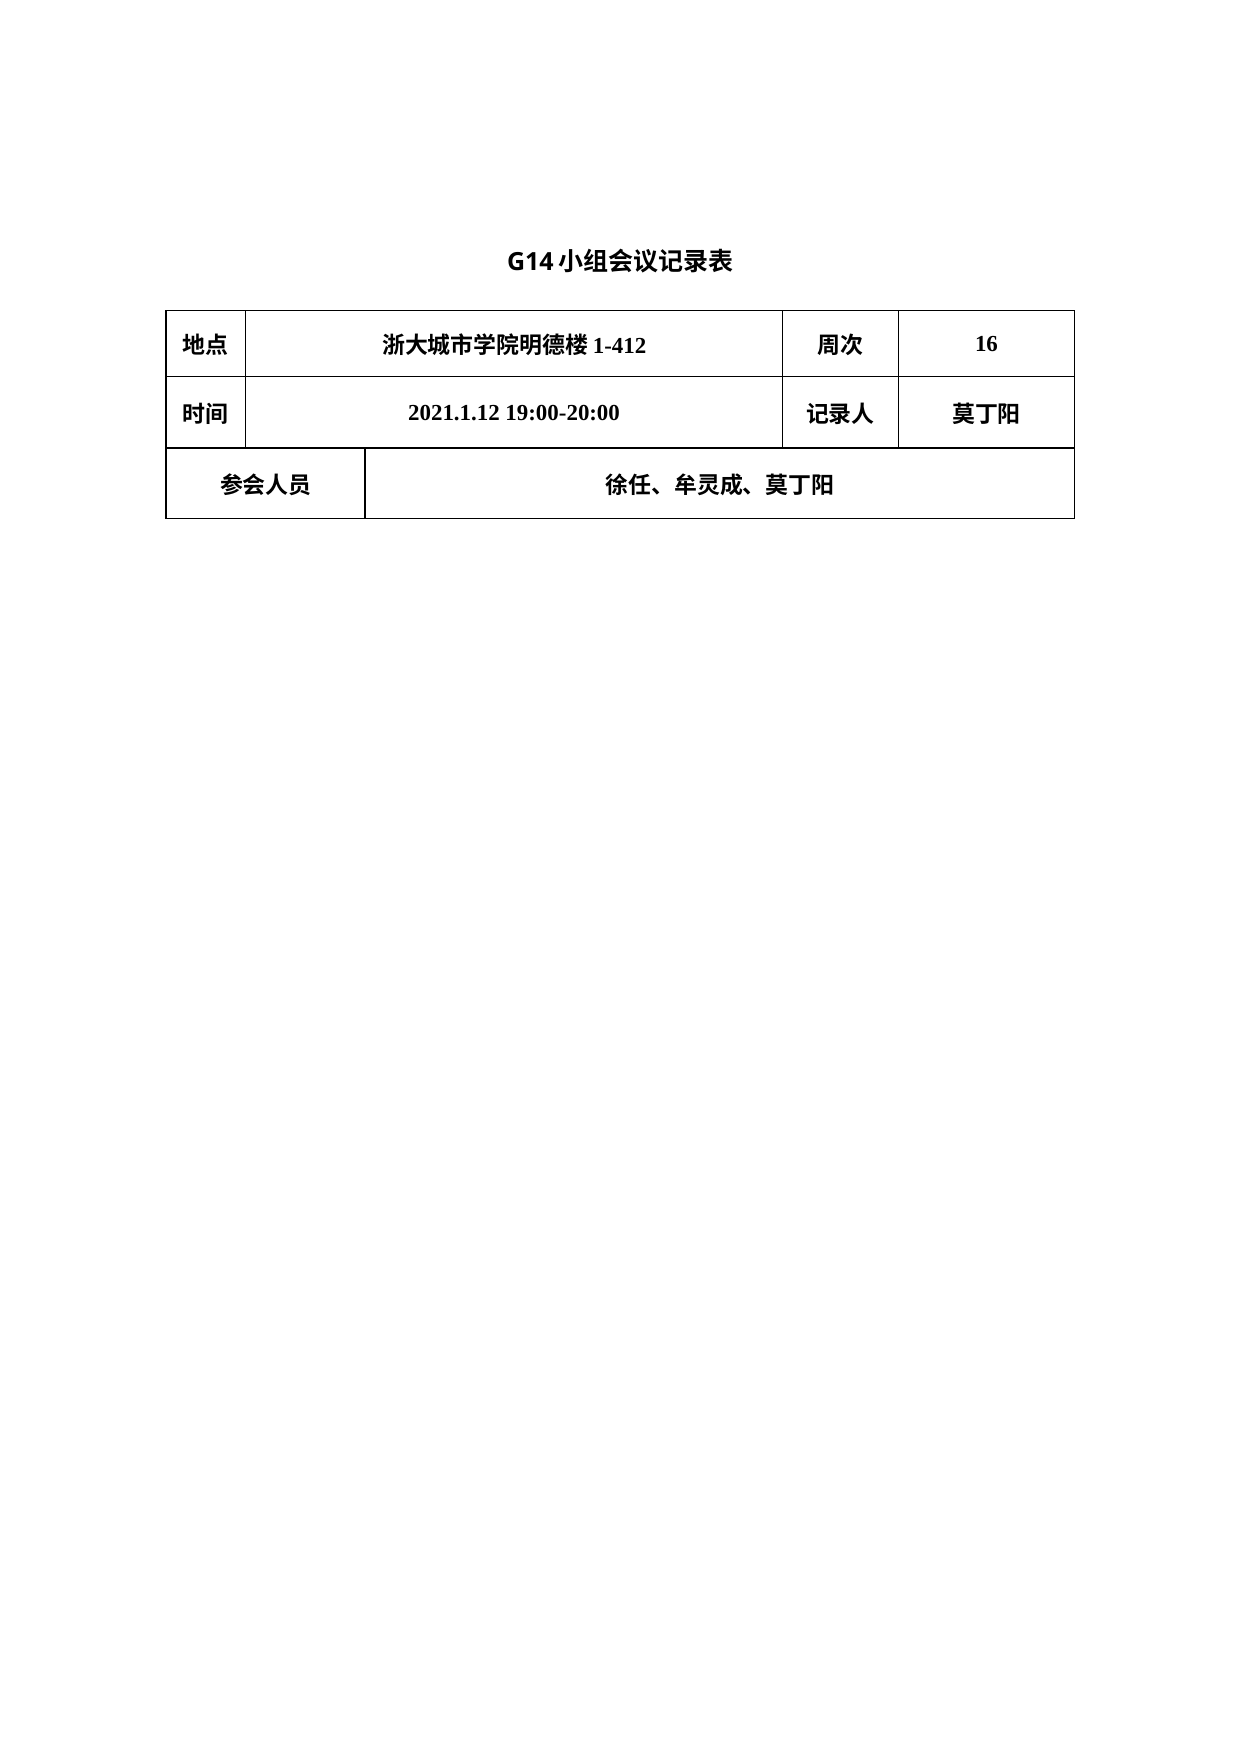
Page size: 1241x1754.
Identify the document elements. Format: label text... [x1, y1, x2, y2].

table_cell 2021.1.12 19:00-20:00 [246, 377, 782, 447]
table_cell 记录人 [783, 377, 898, 447]
table_cell 浙大城市学院明德楼1-412 [246, 311, 782, 376]
table_cell 地点 [167, 311, 245, 376]
table_cell 16 [899, 311, 1074, 376]
table_header G14小组会议记录表 [166, 227, 1074, 310]
table_cell 周次 [783, 311, 898, 376]
table_cell 参会人员 [167, 449, 364, 518]
table_cell 徐任、牟灵成、莫丁阳 [366, 449, 1074, 518]
table_cell 莫丁阳 [899, 377, 1074, 447]
table_cell 时间 [167, 377, 245, 447]
